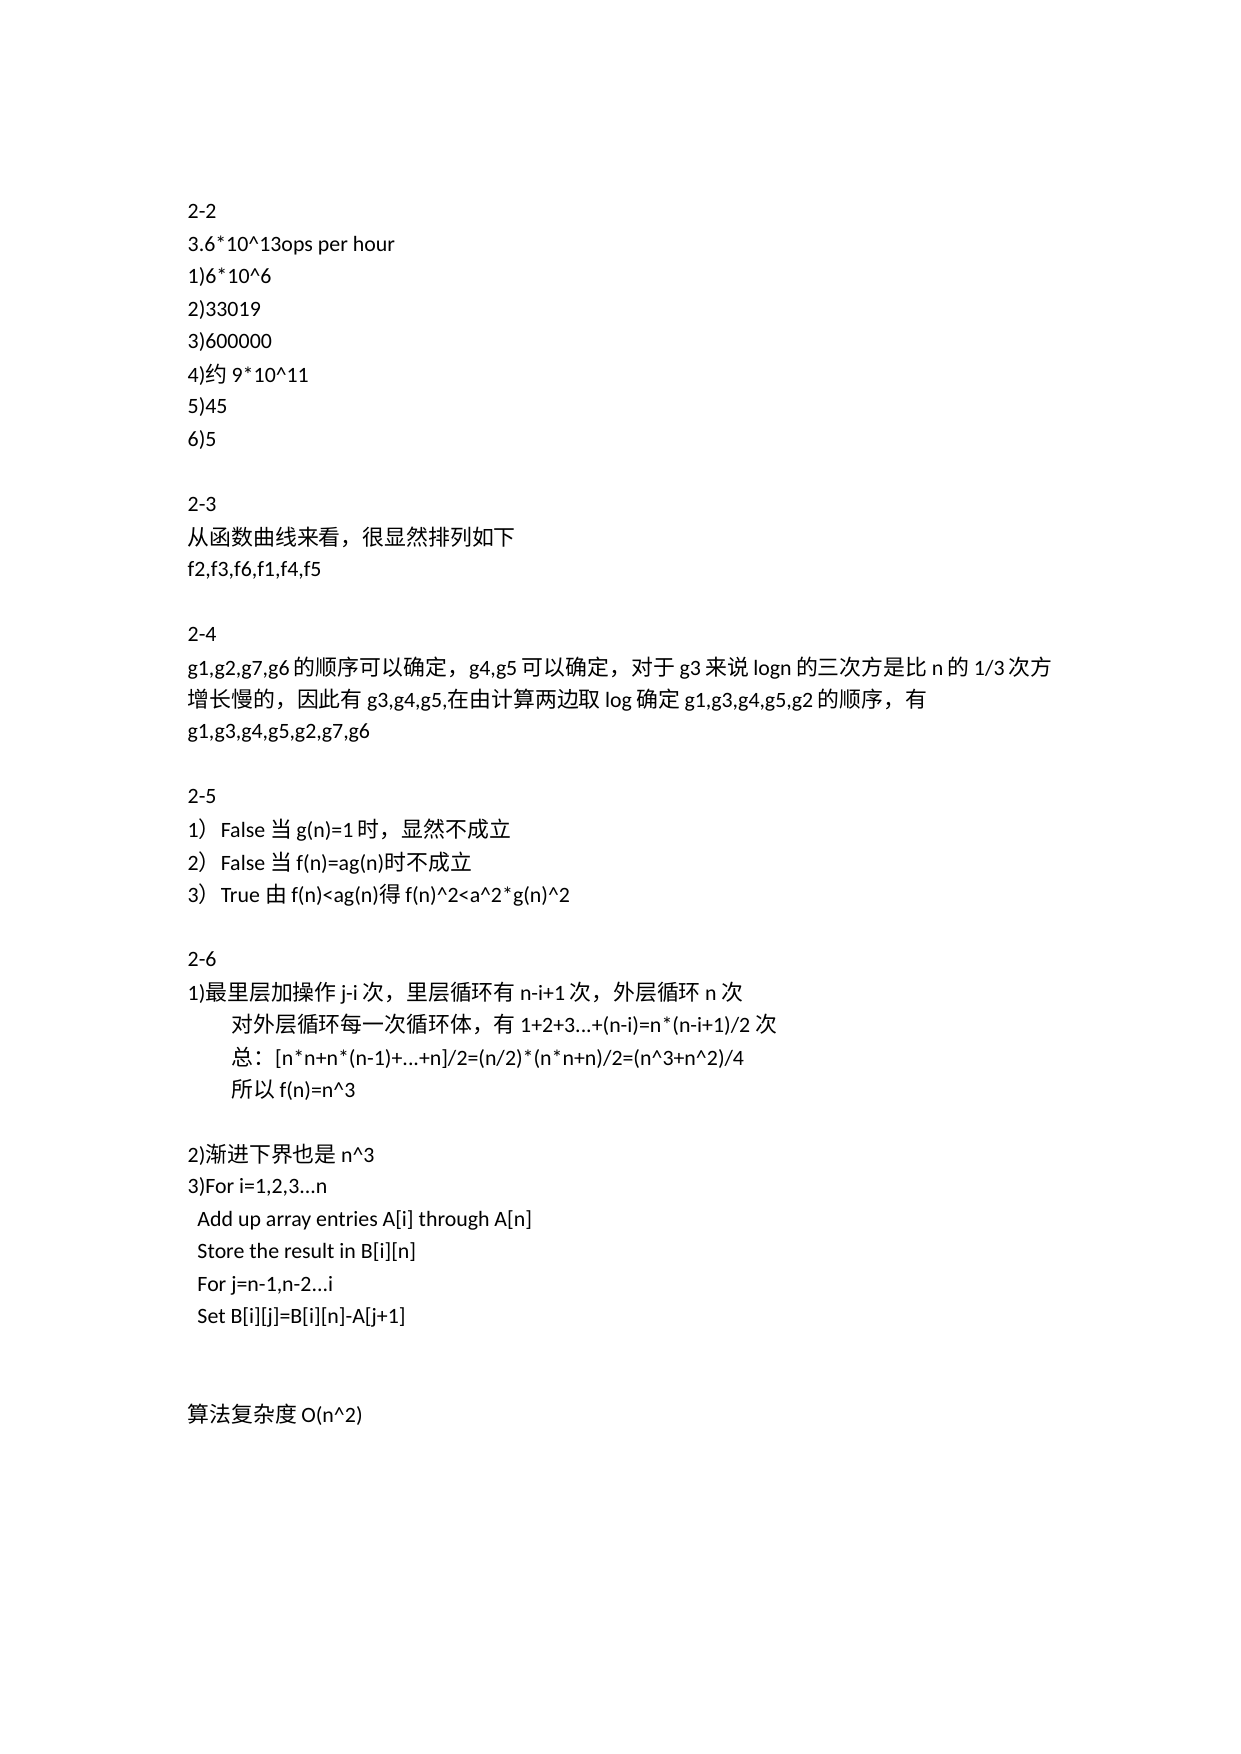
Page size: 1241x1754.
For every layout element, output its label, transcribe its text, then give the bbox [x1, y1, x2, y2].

list 最里层加操作j-i次，里层循环有n-i+1次，外层循环n次 [187, 974, 1053, 1007]
list For i=1,2,3...n [187, 1169, 1053, 1202]
list 2-4 [187, 617, 1053, 649]
list 3.6*10^13ops per hour [187, 227, 1053, 259]
list g1,g3,g4,g5,g2,g7,g6 [187, 714, 1053, 747]
list 对外层循环每一次循环体，有1+2+3...+(n-i)=n*(n-i+1)/2次 [187, 1007, 1053, 1039]
list True 由f(n)<ag(n)得f(n)^2<a^2*g(n)^2 [187, 877, 1053, 909]
list 所以f(n)=n^3 [187, 1072, 1053, 1104]
list 总：[n*n+n*(n-1)+...+n]/2=(n/2)*(n*n+n)/2=(n^3+n^2)/4 [187, 1039, 1053, 1072]
list 约9*10^11 [187, 357, 1053, 389]
list 1)6*10^6 [187, 259, 1053, 292]
list Set B[i][j]=B[i][n]-A[j+1] [187, 1299, 1053, 1332]
list f2,f3,f6,f1,f4,f5 [187, 552, 1053, 584]
list For j=n-1,n-2...i [187, 1267, 1053, 1299]
list 45 [187, 389, 1053, 422]
list 2-6 [187, 942, 1053, 974]
list Store the result in B[i][n] [187, 1234, 1053, 1267]
list g1,g2,g7,g6的顺序可以确定，g4,g5可以确定，对于g3来说logn的三次方是比n的1/3次方增长慢的，因此有g3,g4,g5,在由计算两边取log确定g1,g3,g4,g5,g2的顺序，有 [187, 649, 1053, 714]
list 渐进下界也是n^3 [187, 1137, 1053, 1169]
list False 当f(n)=ag(n)时不成立 [187, 844, 1053, 877]
list Add up array entries A[i] through A[n] [187, 1202, 1053, 1234]
list 3)600000 [187, 324, 1053, 357]
list 2-3 [187, 487, 1053, 519]
list 从函数曲线来看，很显然排列如下 [187, 519, 1053, 552]
list 2-2 [187, 194, 1053, 227]
list 2-5 [187, 779, 1053, 812]
list 5 [187, 422, 1053, 454]
list False 当g(n)=1时，显然不成立 [187, 812, 1053, 844]
list 2)33019 [187, 292, 1053, 324]
list 算法复杂度O(n^2) [187, 1397, 1053, 1429]
